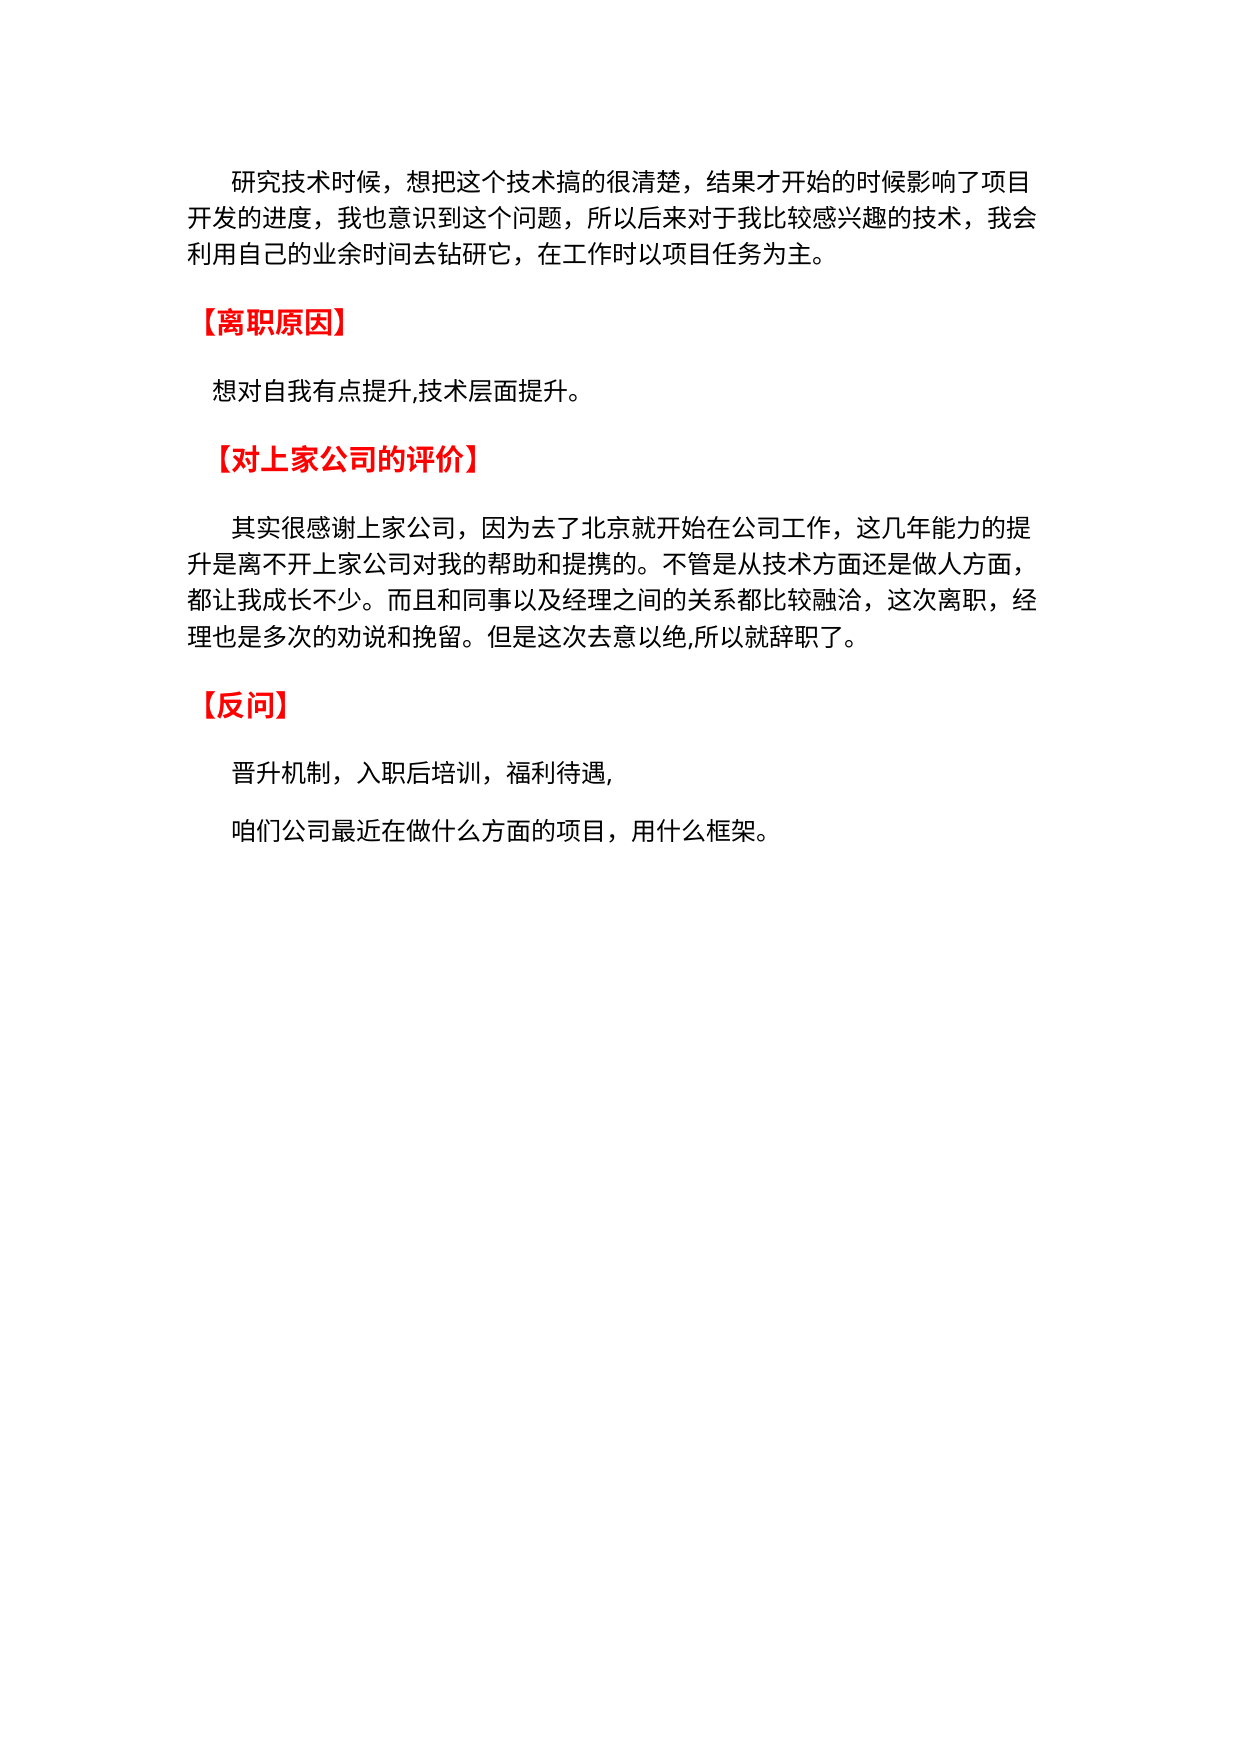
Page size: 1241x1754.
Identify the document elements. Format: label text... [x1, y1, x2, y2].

text 研究技术时候，想把这个技术搞的很清楚，结果才开始的时候影响了项目开发的进度，我也意识到这个问题，所以后来对于我比较感兴趣的技术，我会利用自己的业余时间去钻研它，在工作时以项目任务为主。 [187, 162, 1053, 271]
text 其实很感谢上家公司，因为去了北京就开始在公司工作，这几年能力的提升是离不开上家公司对我的帮助和提携的。不管是从技术方面还是做人方面，都让我成长不少。而且和同事以及经理之间的关系都比较融洽，这次离职，经理也是多次的劝说和挽留。但是这次去意以绝,所以就辞职了。 [187, 508, 1053, 653]
subtitle 【反问】 [187, 682, 1053, 725]
text 想对自我有点提升,技术层面提升。 [187, 371, 1053, 408]
subtitle 【对上家公司的评价】 [187, 437, 1053, 479]
subtitle 【离职原因】 [187, 300, 1053, 342]
text 晋升机制，入职后培训，福利待遇, [187, 754, 1053, 790]
text 咱们公司最近在做什么方面的项目，用什么框架。 [187, 811, 1053, 847]
